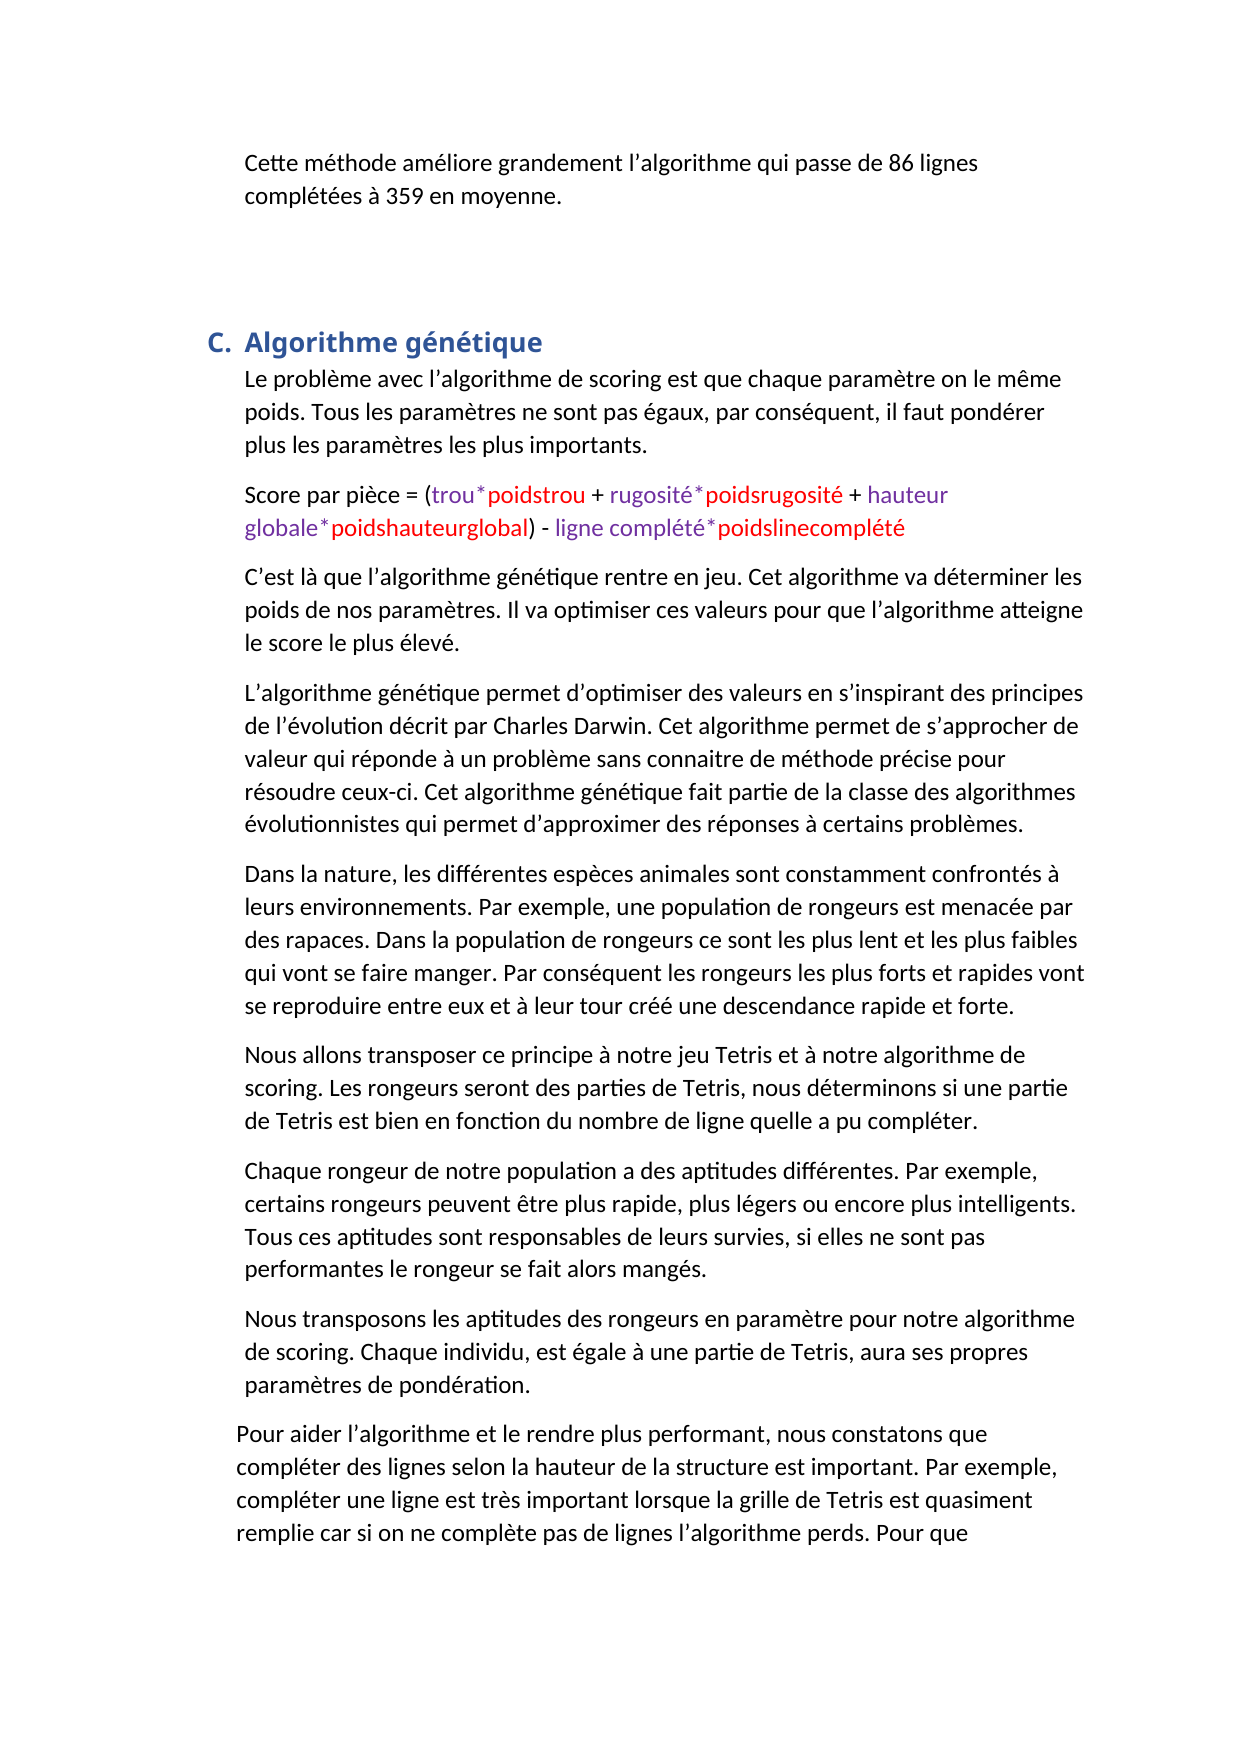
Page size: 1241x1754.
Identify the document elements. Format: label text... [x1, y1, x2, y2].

text Dans la nature, les différentes espèces animales sont constamment confrontés à leurs environnements. Par exemple, une population de rongeurs est menacée par des rapaces. Dans la population de rongeurs ce sont les plus lent et les plus faibles qui vont se faire manger. Par conséquent les rongeurs les plus forts et rapides vont se reproduire entre eux et à leur tour créé une descendance rapide et forte. [244, 858, 1093, 1020]
text Score par pièce = (trou*poidstrou + rugosité*poidsrugosité + hauteur globale*poidshauteurglobal) - ligne complété*poidslinecomplété [244, 479, 1093, 542]
subtitle Algorithme génétique [207, 324, 1093, 361]
text L’algorithme génétique permet d’optimiser des valeurs en s’inspirant des principes de l’évolution décrit par Charles Darwin. Cet algorithme permet de s’approcher de valeur qui réponde à un problème sans connaitre de méthode précise pour résoudre ceux-ci. Cet algorithme génétique fait partie de la classe des algorithmes évolutionnistes qui permet d’approximer des réponses à certains problèmes. [244, 677, 1093, 839]
text Cette méthode améliore grandement l’algorithme qui passe de 86 lignes complétées à 359 en moyenne. [244, 148, 1093, 211]
text Le problème avec l’algorithme de scoring est que chaque paramètre on le même poids. Tous les paramètres ne sont pas égaux, par conséquent, il faut pondérer plus les paramètres les plus importants. [244, 364, 1093, 460]
text Chaque rongeur de notre population a des aptitudes différentes. Par exemple, certains rongeurs peuvent être plus rapide, plus légers ou encore plus intelligents. Tous ces aptitudes sont responsables de leurs survies, si elles ne sont pas performantes le rongeur se fait alors mangés. [244, 1155, 1093, 1284]
text Nous allons transposer ce principe à notre jeu Tetris et à notre algorithme de scoring. Les rongeurs seront des parties de Tetris, nous déterminons si une partie de Tetris est bien en fonction du nombre de ligne quelle a pu compléter. [244, 1039, 1093, 1136]
text Nous transposons les aptitudes des rongeurs en paramètre pour notre algorithme de scoring. Chaque individu, est égale à une partie de Tetris, aura ses propres paramètres de pondération. [244, 1303, 1093, 1399]
text C’est là que l’algorithme génétique rentre en jeu. Cet algorithme va déterminer les poids de nos paramètres. Il va optimiser ces valeurs pour que l’algorithme atteigne le score le plus élevé. [244, 562, 1093, 658]
